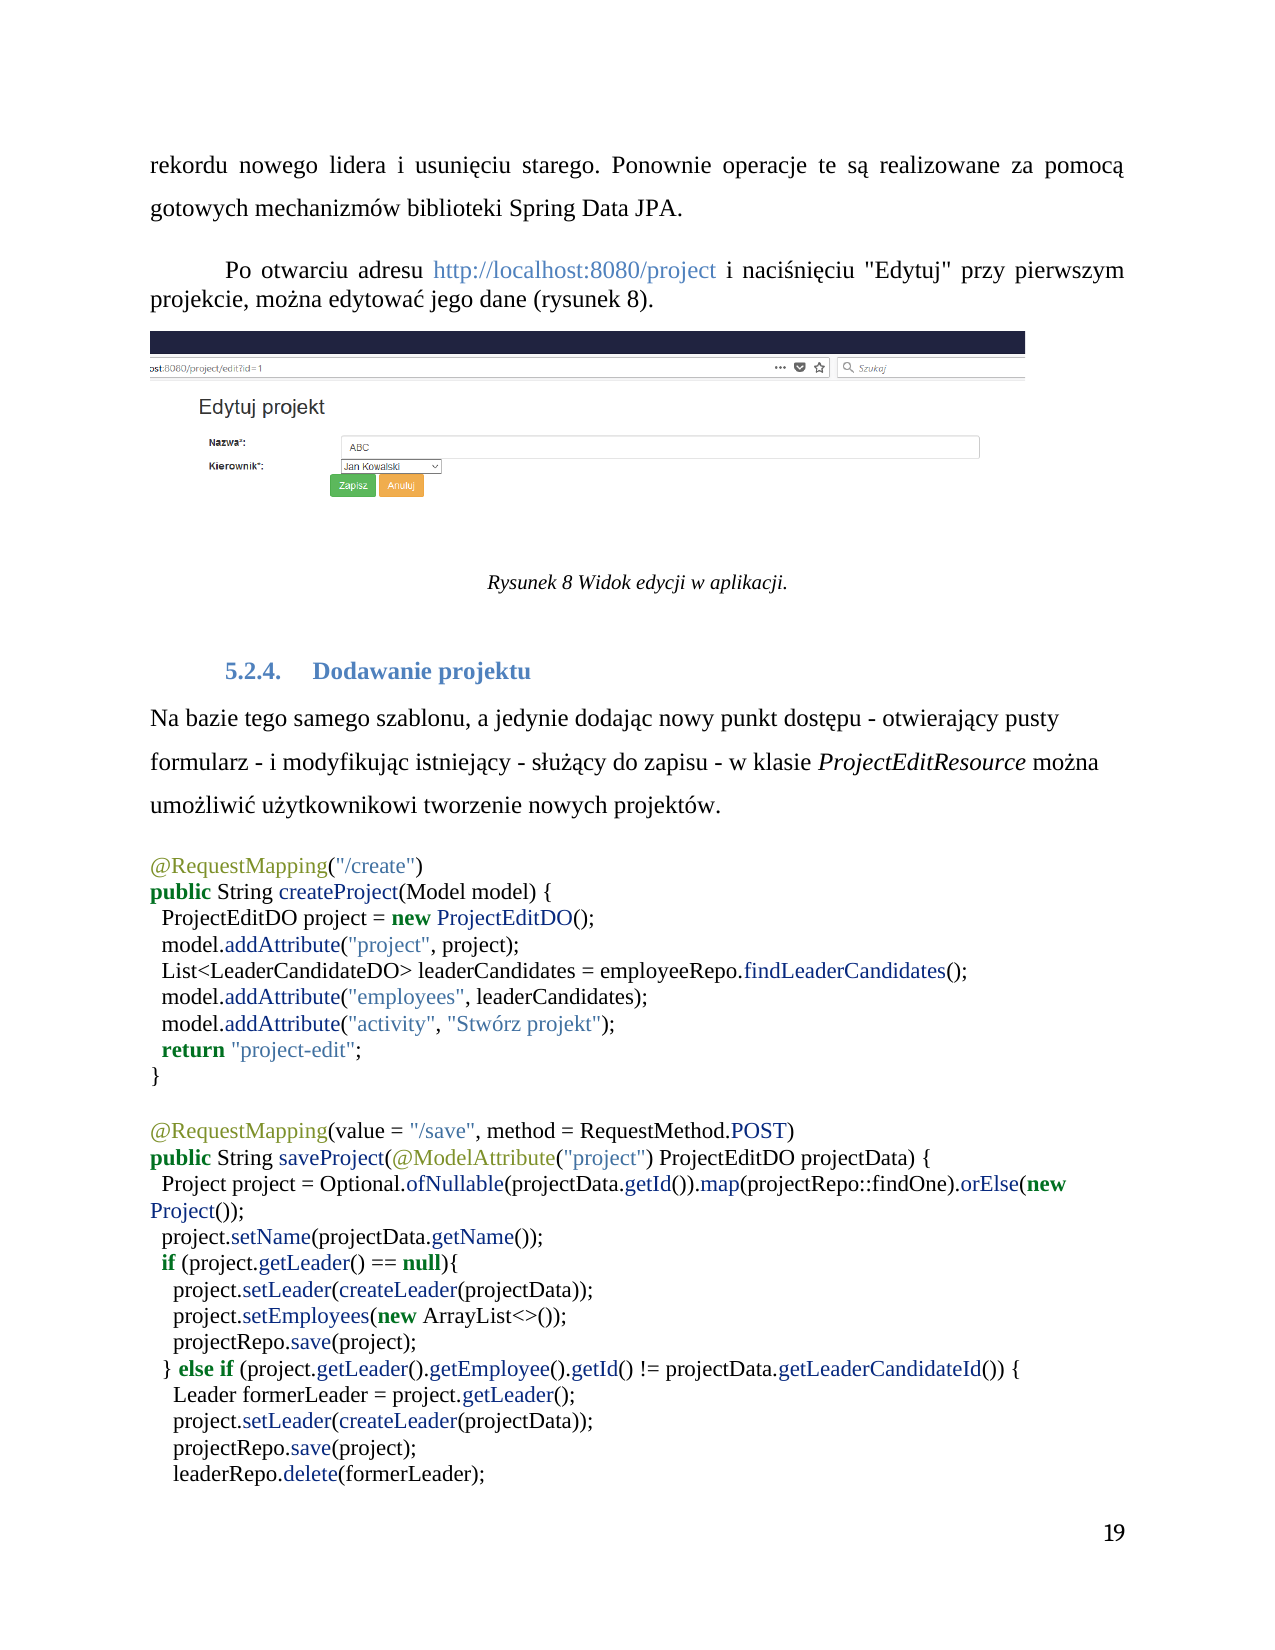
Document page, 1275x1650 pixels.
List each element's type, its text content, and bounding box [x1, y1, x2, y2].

text Po otwarciu adresu http://localhost:8080/project i naciśnięciu "Edytuj" przy pierwszym projekcie, można edytować jego dane (rysunek 8). [150, 255, 1125, 312]
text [150, 150, 1125, 222]
text Na bazie tego samego szablonu, a jedynie dodając nowy punkt dostępu - otwierający pusty formularz - i modyfikując istniejący - służący do zapisu - w klasie ProjectEditResource można umożliwić użytkownikowi tworzenie nowych projektów. [150, 703, 1125, 818]
text Rysunek 8 Widok edycji w aplikacji. [150, 570, 1125, 594]
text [150, 852, 1125, 1487]
picture [150, 331, 1025, 549]
list 5.2.4. Dodawanie projektu [150, 656, 1125, 685]
